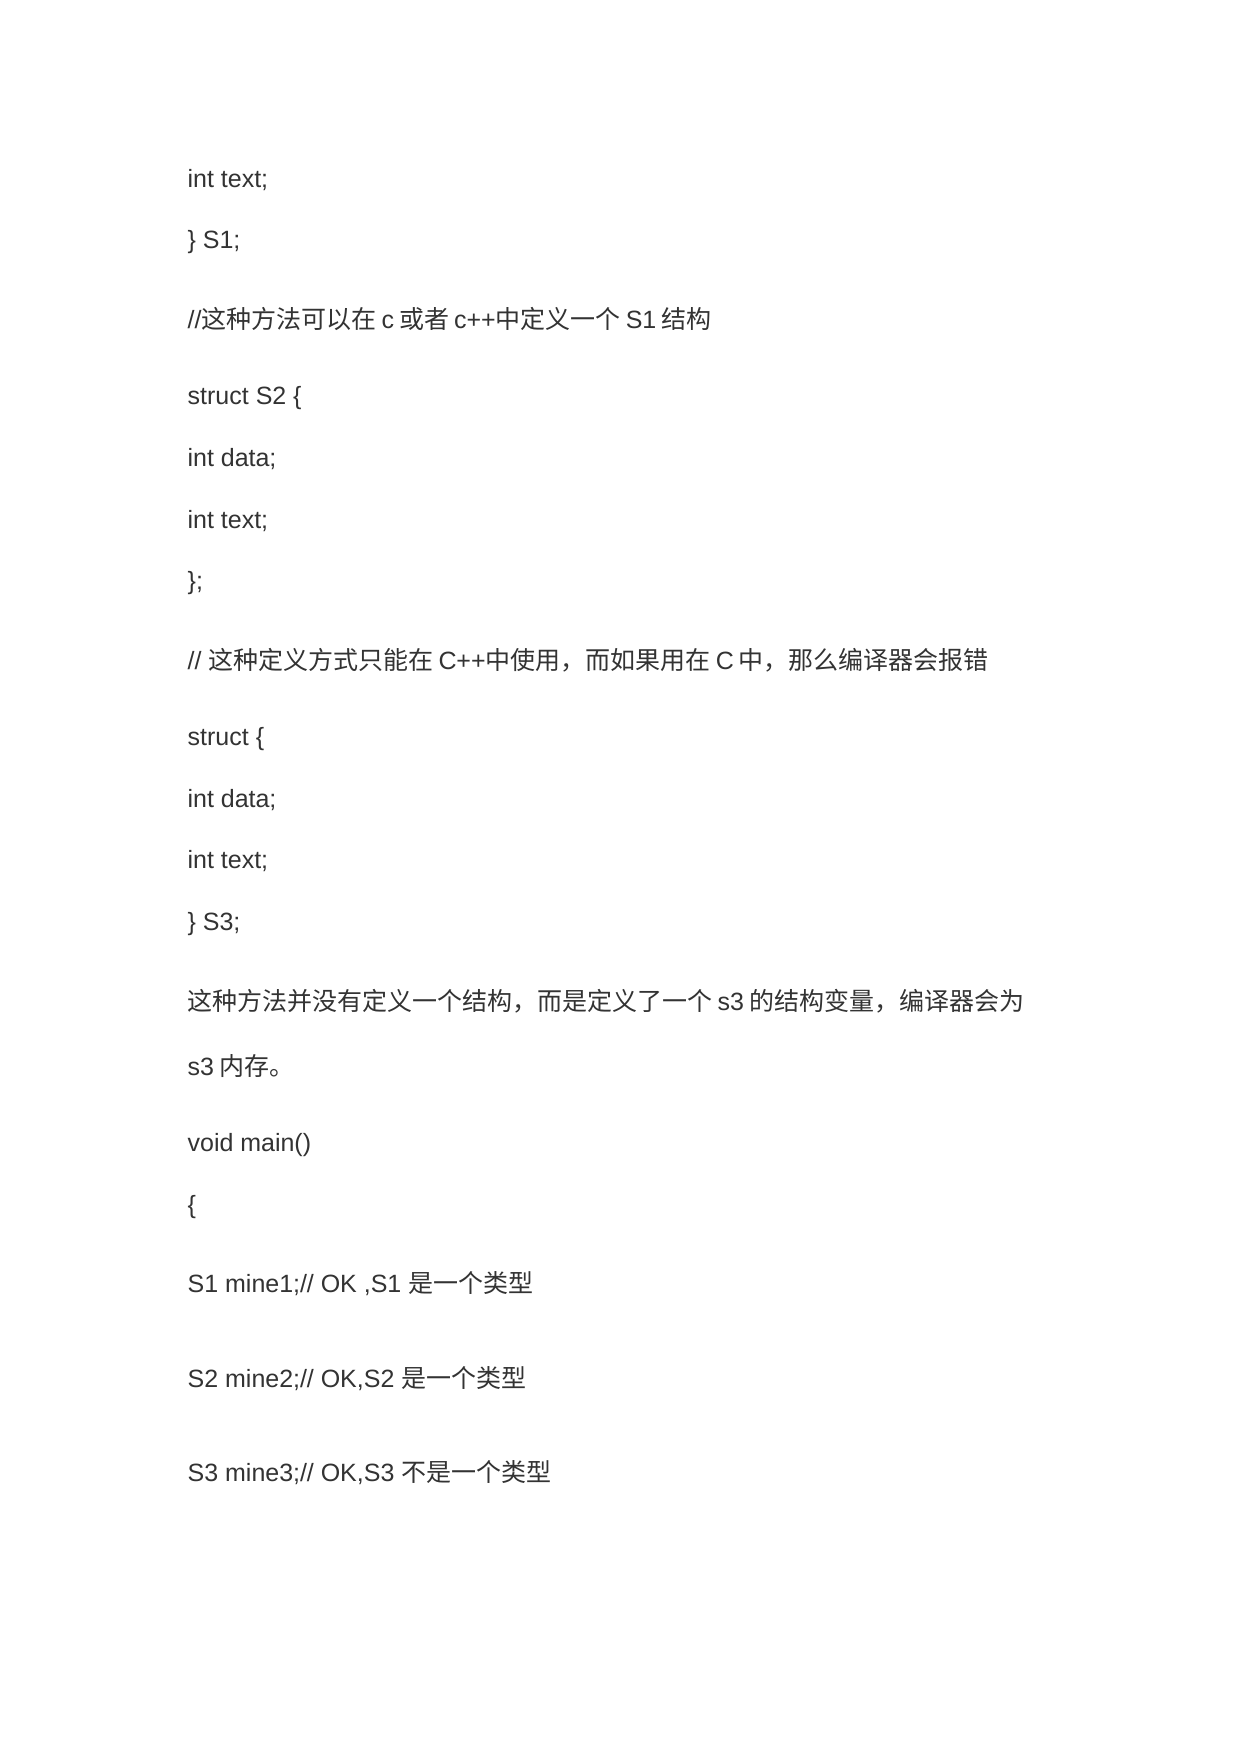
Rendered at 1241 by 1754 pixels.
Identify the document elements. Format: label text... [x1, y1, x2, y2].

text } S3; [187, 905, 1053, 938]
text } S1; [187, 224, 1053, 256]
text void main() [187, 1126, 1053, 1159]
text S3 mine3;// OK,S3 不是一个类型 [187, 1438, 1053, 1503]
text int text; [187, 162, 1053, 194]
text 这种方法并没有定义一个结构，而是定义了一个s3的结构变量，编译器会为s3内存。 [187, 967, 1053, 1097]
text { [187, 1188, 1053, 1220]
text struct S2 { [187, 379, 1053, 412]
text int data; [187, 782, 1053, 814]
text //这种方法可以在c或者c++中定义一个S1结构 [187, 285, 1053, 350]
text // 这种定义方式只能在C++中使用，而如果用在C中，那么编译器会报错 [187, 626, 1053, 691]
text S2 mine2;// OK,S2 是一个类型 [187, 1344, 1053, 1409]
text int data; [187, 441, 1053, 474]
text struct { [187, 720, 1053, 753]
text int text; [187, 844, 1053, 876]
text S1 mine1;// OK ,S1 是一个类型 [187, 1249, 1053, 1314]
text }; [187, 564, 1053, 597]
text int text; [187, 503, 1053, 535]
